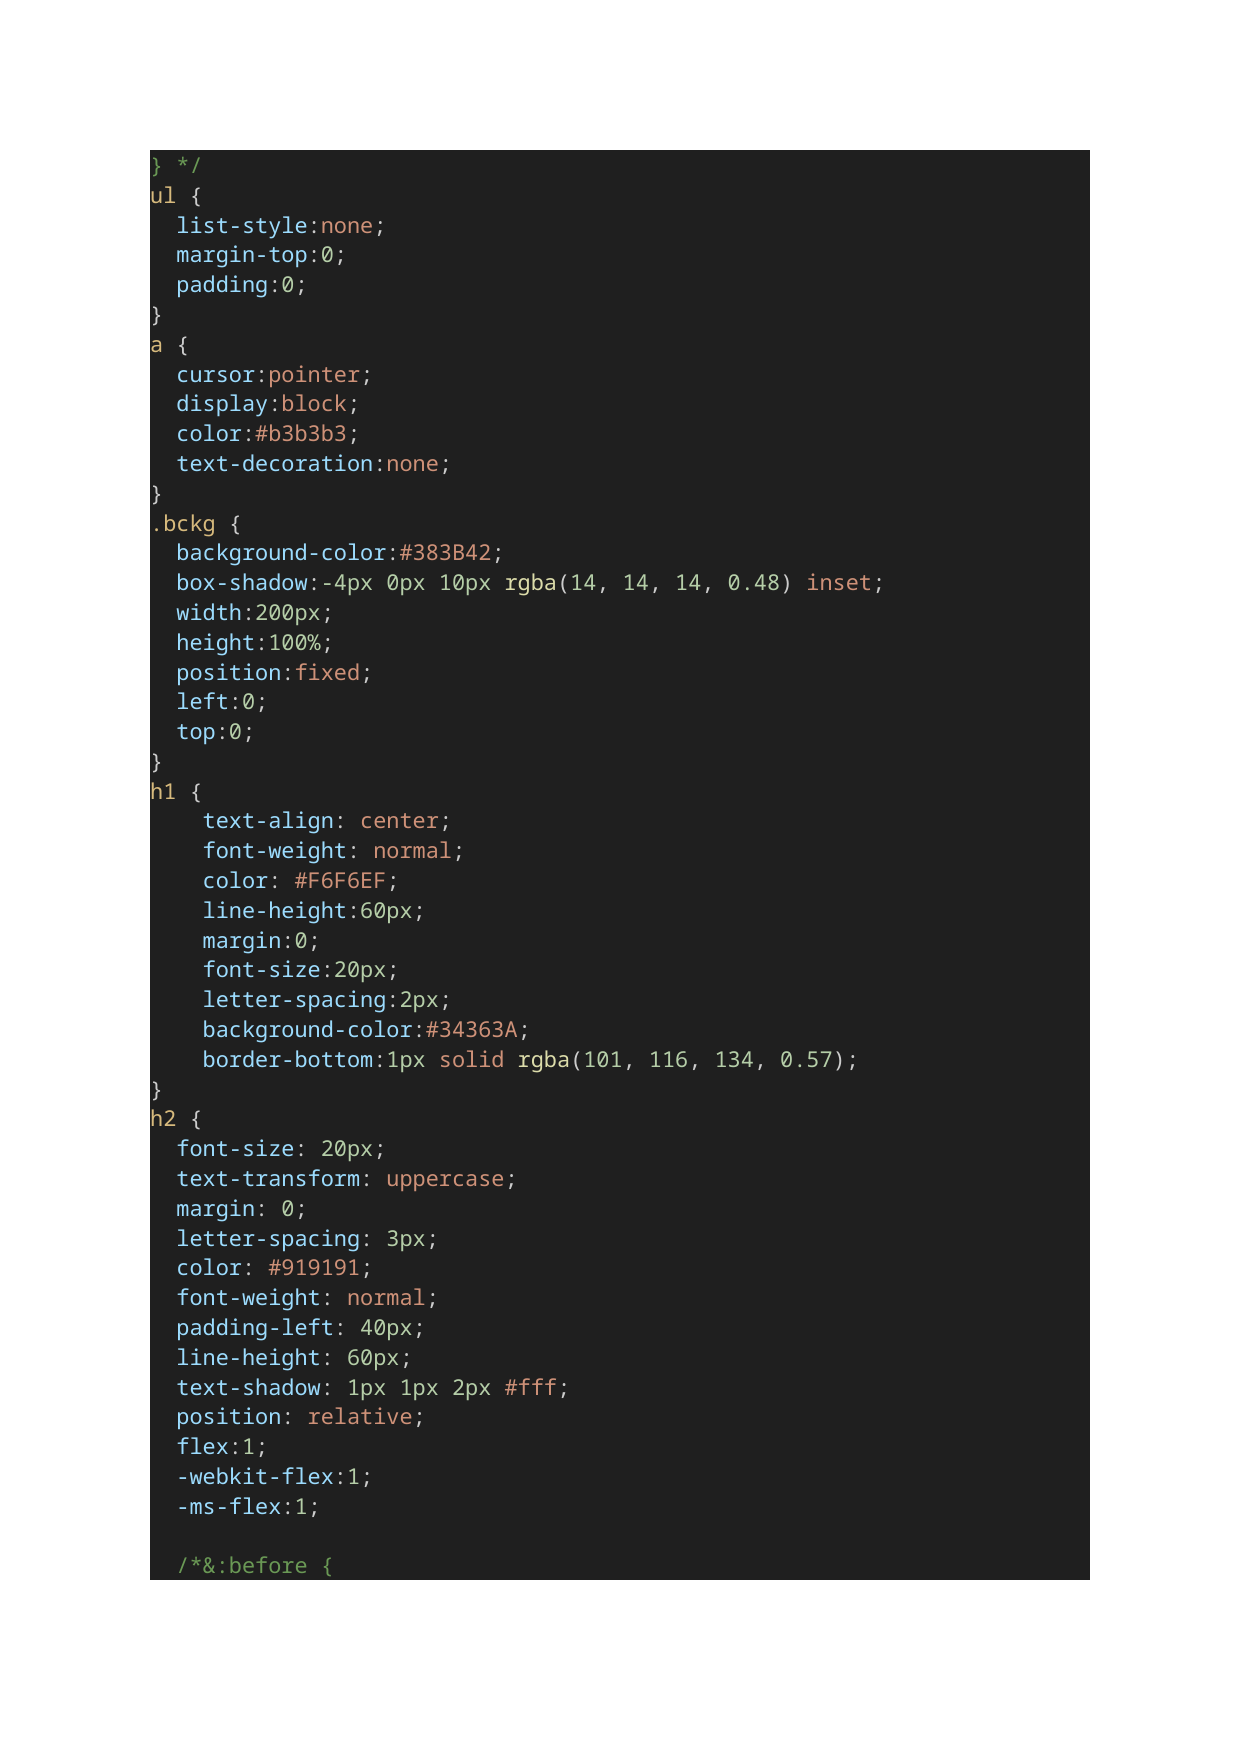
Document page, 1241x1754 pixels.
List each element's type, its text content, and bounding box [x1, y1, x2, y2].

text /*&:before { [150, 1550, 1090, 1580]
text padding-left: 40px; [150, 1312, 1090, 1342]
text } [150, 746, 1090, 776]
text } */ [150, 150, 1090, 180]
text text-shadow: 1px 1px 2px #fff; [150, 1371, 1090, 1401]
text top:0; [150, 716, 1090, 746]
text a { [150, 329, 1090, 358]
text font-size:20px; [150, 954, 1090, 984]
text font-weight: normal; [150, 1282, 1090, 1312]
text display:block; [150, 388, 1090, 418]
text } [150, 1073, 1090, 1103]
text cursor:pointer; [150, 358, 1090, 388]
text left:0; [150, 686, 1090, 716]
text background-color:#383B42; [150, 537, 1090, 567]
text box-shadow:-4px 0px 10px rgba(14, 14, 14, 0.48) inset; [150, 567, 1090, 597]
text .bckg { [150, 507, 1090, 537]
text color:#b3b3b3; [150, 418, 1090, 448]
text margin:0; [150, 924, 1090, 954]
text } [150, 299, 1090, 329]
text margin-top:0; [150, 239, 1090, 269]
text h2 { [150, 1103, 1090, 1133]
text padding:0; [150, 269, 1090, 299]
text flex:1; [150, 1431, 1090, 1461]
text font-weight: normal; [150, 835, 1090, 865]
text } [150, 478, 1090, 507]
text h1 { [150, 776, 1090, 805]
text color: #919191; [150, 1252, 1090, 1282]
text text-transform: uppercase; [150, 1163, 1090, 1193]
text background-color:#34363A; [150, 1014, 1090, 1044]
text width:200px; [150, 597, 1090, 627]
text -webkit-flex:1; [150, 1461, 1090, 1491]
text color: #F6F6EF; [150, 865, 1090, 895]
text text-decoration:none; [150, 448, 1090, 478]
text letter-spacing:2px; [150, 984, 1090, 1014]
text font-size: 20px; [150, 1133, 1090, 1163]
text position:fixed; [150, 656, 1090, 686]
text line-height:60px; [150, 895, 1090, 924]
text list-style:none; [150, 209, 1090, 239]
text text-align: center; [150, 805, 1090, 835]
text position: relative; [150, 1401, 1090, 1431]
text -ms-flex:1; [150, 1491, 1090, 1520]
text margin: 0; [150, 1193, 1090, 1222]
text line-height: 60px; [150, 1342, 1090, 1371]
text border-bottom:1px solid rgba(101, 116, 134, 0.57); [150, 1044, 1090, 1073]
text ul { [150, 180, 1090, 209]
text height:100%; [150, 627, 1090, 656]
text letter-spacing: 3px; [150, 1222, 1090, 1252]
